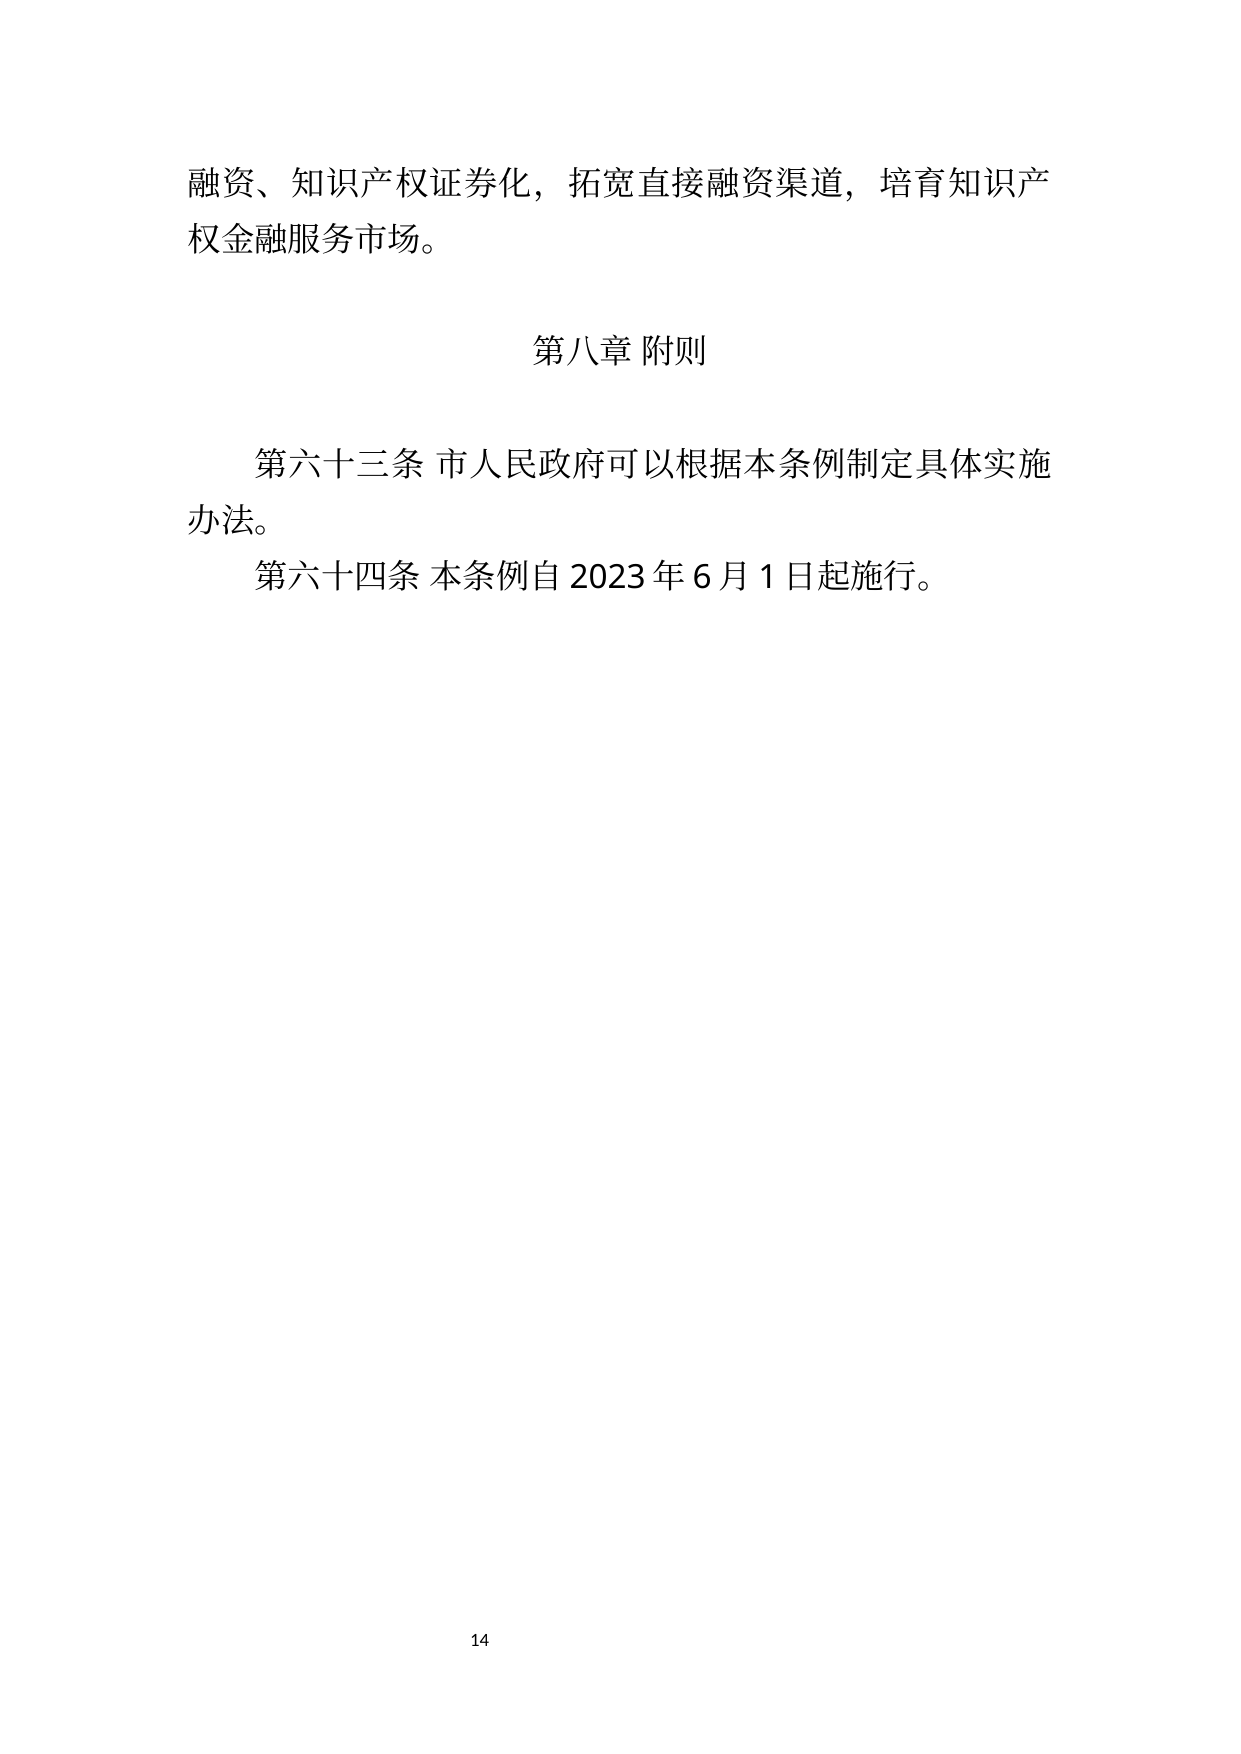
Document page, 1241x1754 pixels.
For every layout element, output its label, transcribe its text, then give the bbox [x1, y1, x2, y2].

subtitle 第八章 附则 [187, 319, 1053, 375]
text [187, 150, 1053, 262]
text 第六十四条 本条例自2023年6月1日起施行。 [187, 544, 1053, 600]
text 第六十三条 市人民政府可以根据本条例制定具体实施办法。 [187, 431, 1053, 544]
